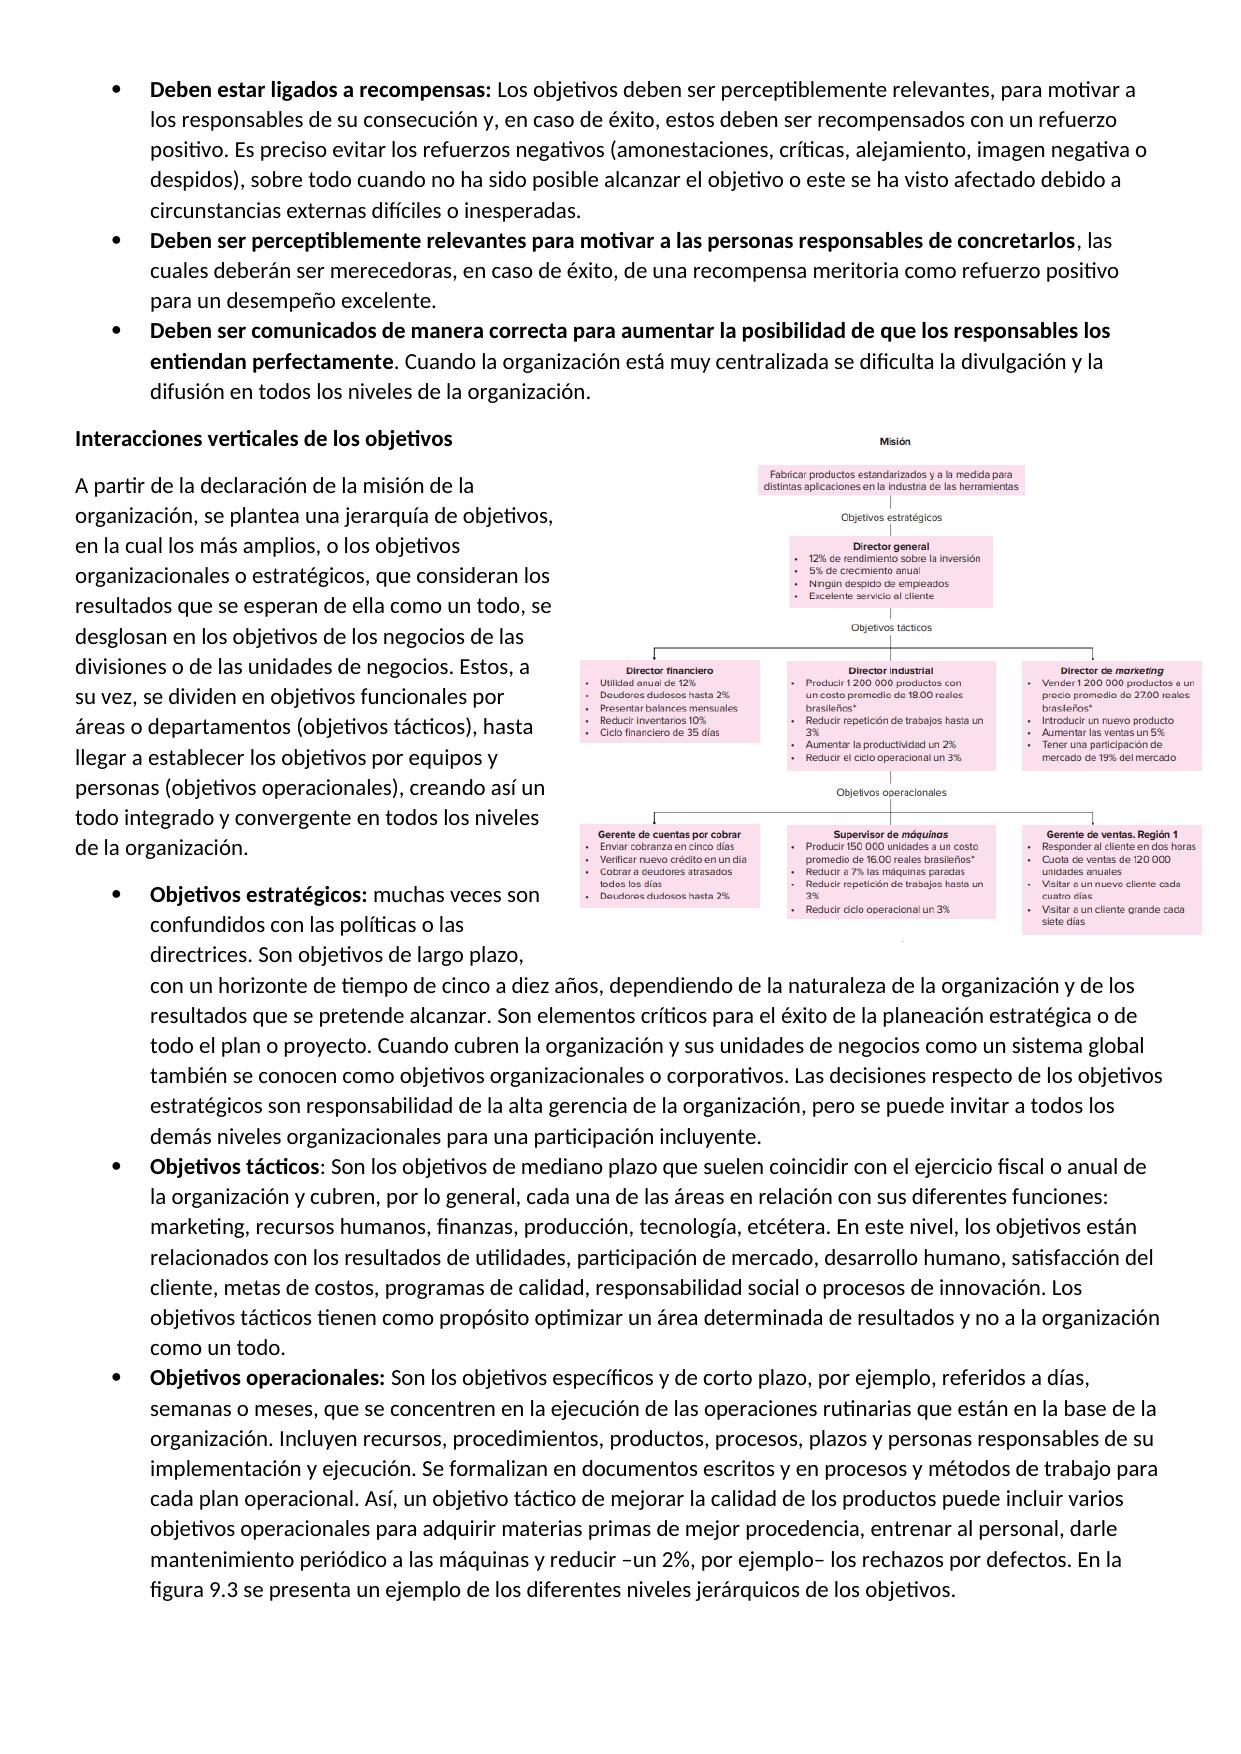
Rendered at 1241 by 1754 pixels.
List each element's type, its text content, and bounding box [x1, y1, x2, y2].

picture [574, 423, 1222, 942]
list Deben estar ligados a recompensas: Los objetivos deben ser perceptiblemente relevantes, para motivar a los responsables de su consecución y, en caso de éxito, estos deben ser recompensados con un refuerzo positivo. Es preciso evitar los refuerzos negativos (amonestaciones, críticas, alejamiento, imagen negativa o despidos), sobre todo cuando no ha sido posible alcanzar el objetivo o este se ha visto afectado debido a circunstancias externas difíciles o inesperadas. [112, 75, 1165, 224]
text Interacciones verticales de los objetivos [75, 424, 574, 452]
list Objetivos tácticos: Son los objetivos de mediano plazo que suelen coincidir con el ejercicio fiscal o anual de la organización y cubren, por lo general, cada una de las áreas en relación con sus diferentes funciones: marketing, recursos humanos, finanzas, producción, tecnología, etcétera. En este nivel, los objetivos están relacionados con los resultados de utilidades, participación de mercado, desarrollo humano, satisfacción del cliente, metas de costos, programas de calidad, responsabilidad social o procesos de innovación. Los objetivos tácticos tienen como propósito optimizar un área determinada de resultados y no a la organización como un todo. [112, 1152, 1165, 1361]
list Objetivos operacionales: Son los objetivos específicos y de corto plazo, por ejemplo, referidos a días, semanas o meses, que se concentren en la ejecución de las operaciones rutinarias que están en la base de la organización. Incluyen recursos, procedimientos, productos, procesos, plazos y personas responsables de su implementación y ejecución. Se formalizan en documentos escritos y en procesos y métodos de trabajo para cada plan operacional. Así, un objetivo táctico de mejorar la calidad de los productos puede incluir varios objetivos operacionales para adquirir materias primas de mejor procedencia, entrenar al personal, darle mantenimiento periódico a las máquinas y reducir –un 2%, por ejemplo– los rechazos por defectos. En la figura 9.3 se presenta un ejemplo de los diferentes niveles jerárquicos de los objetivos. [112, 1363, 1165, 1603]
list Deben ser perceptiblemente relevantes para motivar a las personas responsables de concretarlos, las cuales deberán ser merecedoras, en caso de éxito, de una recompensa meritoria como refuerzo positivo para un desempeño excelente. [112, 226, 1165, 314]
list Objetivos estratégicos: muchas veces son confundidos con las políticas o las directrices. Son objetivos de largo plazo, con un horizonte de tiempo de cinco a diez años, dependiendo de la naturaleza de la organización y de los resultados que se pretende alcanzar. Son elementos críticos para el éxito de la planeación estratégica o de todo el plan o proyecto. Cuando cubren la organización y sus unidades de negocios como un sistema global también se conocen como objetivos organizacionales o corporativos. Las decisiones respecto de los objetivos estratégicos son responsabilidad de la alta gerencia de la organización, pero se puede invitar a todos los demás niveles organizacionales para una participación incluyente. [112, 880, 1165, 1150]
text A partir de la declaración de la misión de la organización, se plantea una jerarquía de objetivos, en la cual los más amplios, o los objetivos organizacionales o estratégicos, que consideran los resultados que se esperan de ella como un todo, se desglosan en los objetivos de los negocios de las divisiones o de las unidades de negocios. Estos, a su vez, se dividen en objetivos funcionales por áreas o departamentos (objetivos tácticos), hasta llegar a establecer los objetivos por equipos y personas (objetivos operacionales), creando así un todo integrado y convergente en todos los niveles de la organización. [75, 471, 574, 861]
list Deben ser comunicados de manera correcta para aumentar la posibilidad de que los responsables los entiendan perfectamente. Cuando la organización está muy centralizada se dificulta la divulgación y la difusión en todos los niveles de la organización. [112, 317, 1165, 405]
